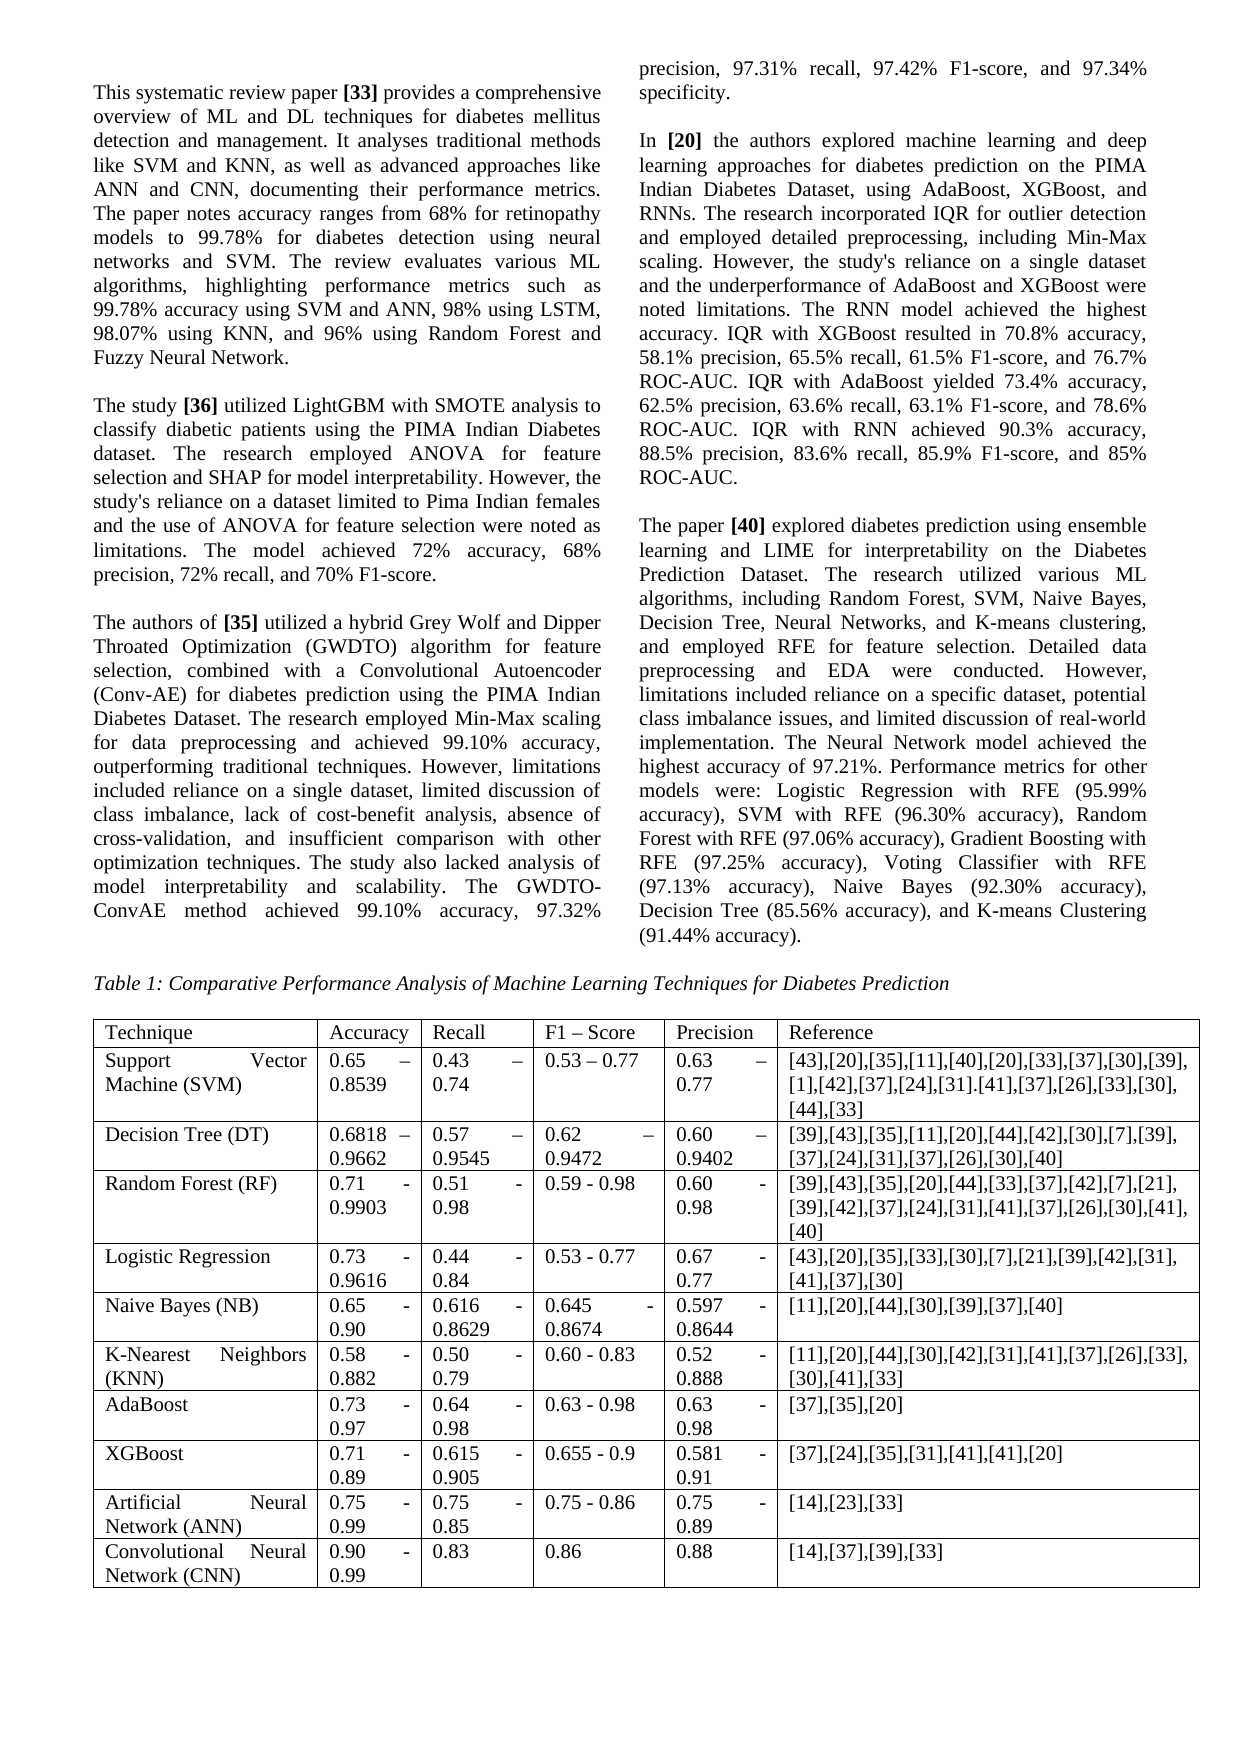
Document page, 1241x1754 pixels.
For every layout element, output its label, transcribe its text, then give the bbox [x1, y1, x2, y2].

table_cell 0.63 - 0.98 [534, 1391, 664, 1439]
table_cell [14],[37],[39],[33] [778, 1539, 1199, 1587]
table_cell 0.57 – 0.9545 [422, 1122, 533, 1170]
table_cell 0.71 - 0.9903 [318, 1171, 421, 1243]
table_cell Decision Tree (DT) [94, 1122, 317, 1170]
table_cell 0.88 [665, 1539, 777, 1587]
table_header Technique [94, 1020, 317, 1047]
table_cell [37],[24],[35],[31],[41],[41],[20] [778, 1441, 1199, 1489]
table_cell 0.60 – 0.9402 [665, 1122, 777, 1170]
text Table 1: Comparative Performance Analysis of Machine Learning Techniques for Diabetes Prediction [93, 971, 1147, 995]
table_cell 0.75 - 0.99 [318, 1490, 421, 1538]
table_cell Support Vector Machine (SVM) [94, 1048, 317, 1121]
table_cell 0.73 - 0.97 [318, 1391, 421, 1439]
text The authors of [35] utilized a hybrid Grey Wolf and Dipper Throated Optimization (GWDTO) algorithm for feature selection, combined with a Convolutional Autoencoder (Conv-AE) for diabetes prediction using the PIMA Indian Diabetes Dataset. The research employed Min-Max scaling for data preprocessing and achieved 99.10% accuracy, outperforming traditional techniques. However, limitations included reliance on a single dataset, limited discussion of class imbalance, lack of cost-benefit analysis, absence of cross-validation, and insufficient comparison with other optimization techniques. The study also lacked analysis of model interpretability and scalability. The GWDTO-ConvAE method achieved 99.10% accuracy, 97.32% precision, 97.31% recall, 97.42% F1-score, and 97.34% specificity. [93, 610, 601, 922]
table_cell 0.63 – 0.77 [665, 1048, 777, 1121]
table_cell 0.655 - 0.9 [534, 1441, 664, 1489]
table_cell 0.43 – 0.74 [422, 1048, 533, 1121]
table_cell 0.67 - 0.77 [665, 1244, 777, 1292]
table_header Accuracy [318, 1020, 421, 1047]
table_cell 0.52 - 0.888 [665, 1342, 777, 1390]
table_cell [43],[20],[35],[11],[40],[20],[33],[37],[30],[39], [1],[42],[37],[24],[31].[41],[37],[26],[33],[30], [44],[33] [778, 1048, 1199, 1121]
table_cell 0.53 – 0.77 [534, 1048, 664, 1121]
table_cell [39],[43],[35],[20],[44],[33],[37],[42],[7],[21], [39],[42],[37],[24],[31],[41],[37],[26],[30],[41], [40] [778, 1171, 1199, 1243]
table_cell K-Nearest Neighbors (KNN) [94, 1342, 317, 1390]
table_cell 0.63 - 0.98 [665, 1391, 777, 1439]
table_header Recall [422, 1020, 533, 1047]
table_cell [14],[23],[33] [778, 1490, 1199, 1538]
table_cell [11],[20],[44],[30],[39],[37],[40] [778, 1293, 1199, 1341]
table_cell 0.64 - 0.98 [422, 1391, 533, 1439]
table_cell [11],[20],[44],[30],[42],[31],[41],[37],[26],[33],[30],[41],[33] [778, 1342, 1199, 1390]
table_cell 0.65 - 0.90 [318, 1293, 421, 1341]
table_cell 0.597 - 0.8644 [665, 1293, 777, 1341]
table_cell Logistic Regression [94, 1244, 317, 1292]
table_cell 0.615 - 0.905 [422, 1441, 533, 1489]
table_cell [37],[35],[20] [778, 1391, 1199, 1439]
table_cell 0.58 - 0.882 [318, 1342, 421, 1390]
table_header Precision [665, 1020, 777, 1047]
table_cell AdaBoost [94, 1391, 317, 1439]
table_cell 0.616 - 0.8629 [422, 1293, 533, 1341]
table_cell Naive Bayes (NB) [94, 1293, 317, 1341]
table_cell 0.90 - 0.99 [318, 1539, 421, 1587]
table_cell 0.59 - 0.98 [534, 1171, 664, 1243]
table_cell Random Forest (RF) [94, 1171, 317, 1243]
table_cell 0.44 - 0.84 [422, 1244, 533, 1292]
table_cell [39],[43],[35],[11],[20],[44],[42],[30],[7],[39], [37],[24],[31],[37],[26],[30],[40] [778, 1122, 1199, 1170]
table_cell 0.6818 – 0.9662 [318, 1122, 421, 1170]
table_cell 0.50 - 0.79 [422, 1342, 533, 1390]
table_cell 0.65 – 0.8539 [318, 1048, 421, 1121]
table_header F1 – Score [534, 1020, 664, 1047]
table_cell 0.62 – 0.9472 [534, 1122, 664, 1170]
table_cell 0.71 - 0.89 [318, 1441, 421, 1489]
text The paper [40] explored diabetes prediction using ensemble learning and LIME for interpretability on the Diabetes Prediction Dataset. The research utilized various ML algorithms, including Random Forest, SVM, Naive Bayes, Decision Tree, Neural Networks, and K-means clustering, and employed RFE for feature selection. Detailed data preprocessing and EDA were conducted. However, limitations included reliance on a specific dataset, potential class imbalance issues, and limited discussion of real-world implementation. The Neural Network model achieved the highest accuracy of 97.21%. Performance metrics for other models were: Logistic Regression with RFE (95.99% accuracy), SVM with RFE (96.30% accuracy), Random Forest with RFE (97.06% accuracy), Gradient Boosting with RFE (97.25% accuracy), Voting Classifier with RFE (97.13% accuracy), Naive Bayes (92.30% accuracy), Decision Tree (85.56% accuracy), and K-means Clustering (91.44% accuracy). [639, 513, 1147, 947]
table_cell 0.75 - 0.85 [422, 1490, 533, 1538]
table_cell Convolutional Neural Network (CNN) [94, 1539, 317, 1587]
text This systematic review paper [33] provides a comprehensive overview of ML and DL techniques for diabetes mellitus detection and management. It analyses traditional methods like SVM and KNN, as well as advanced approaches like ANN and CNN, documenting their performance metrics. The paper notes accuracy ranges from 68% for retinopathy models to 99.78% for diabetes detection using neural networks and SVM. The review evaluates various ML algorithms, highlighting performance metrics such as 99.78% accuracy using SVM and ANN, 98% using LSTM, 98.07% using KNN, and 96% using Random Forest and Fuzzy Neural Network. [93, 80, 601, 369]
table_cell 0.86 [534, 1539, 664, 1587]
table_cell 0.60 - 0.98 [665, 1171, 777, 1243]
table_cell 0.83 [422, 1539, 533, 1587]
table_cell 0.53 - 0.77 [534, 1244, 664, 1292]
table_cell XGBoost [94, 1441, 317, 1489]
table_cell Artificial Neural Network (ANN) [94, 1490, 317, 1538]
text The study [36] utilized LightGBM with SMOTE analysis to classify diabetic patients using the PIMA Indian Diabetes dataset. The research employed ANOVA for feature selection and SHAP for model interpretability. However, the study's reliance on a dataset limited to Pima Indian females and the use of ANOVA for feature selection were noted as limitations. The model achieved 72% accuracy, 68% precision, 72% recall, and 70% F1-score. [93, 393, 601, 586]
table_cell 0.645 - 0.8674 [534, 1293, 664, 1341]
table_cell 0.73 - 0.9616 [318, 1244, 421, 1292]
table_cell 0.51 - 0.98 [422, 1171, 533, 1243]
text In [20] the authors explored machine learning and deep learning approaches for diabetes prediction on the PIMA Indian Diabetes Dataset, using AdaBoost, XGBoost, and RNNs. The research incorporated IQR for outlier detection and employed detailed preprocessing, including Min-Max scaling. However, the study's reliance on a single dataset and the underperformance of AdaBoost and XGBoost were noted limitations. The RNN model achieved the highest accuracy. IQR with XGBoost resulted in 70.8% accuracy, 58.1% precision, 65.5% recall, 61.5% F1-score, and 76.7% ROC-AUC. IQR with AdaBoost yielded 73.4% accuracy, 62.5% precision, 63.6% recall, 63.1% F1-score, and 78.6% ROC-AUC. IQR with RNN achieved 90.3% accuracy, 88.5% precision, 83.6% recall, 85.9% F1-score, and 85% ROC-AUC. [639, 128, 1147, 489]
table_cell 0.75 - 0.86 [534, 1490, 664, 1538]
table_cell 0.581 - 0.91 [665, 1441, 777, 1489]
table_header Reference [778, 1020, 1199, 1047]
table_cell 0.60 - 0.83 [534, 1342, 664, 1390]
table_cell 0.75 - 0.89 [665, 1490, 777, 1538]
table_cell [43],[20],[35],[33],[30],[7],[21],[39],[42],[31], [41],[37],[30] [778, 1244, 1199, 1292]
